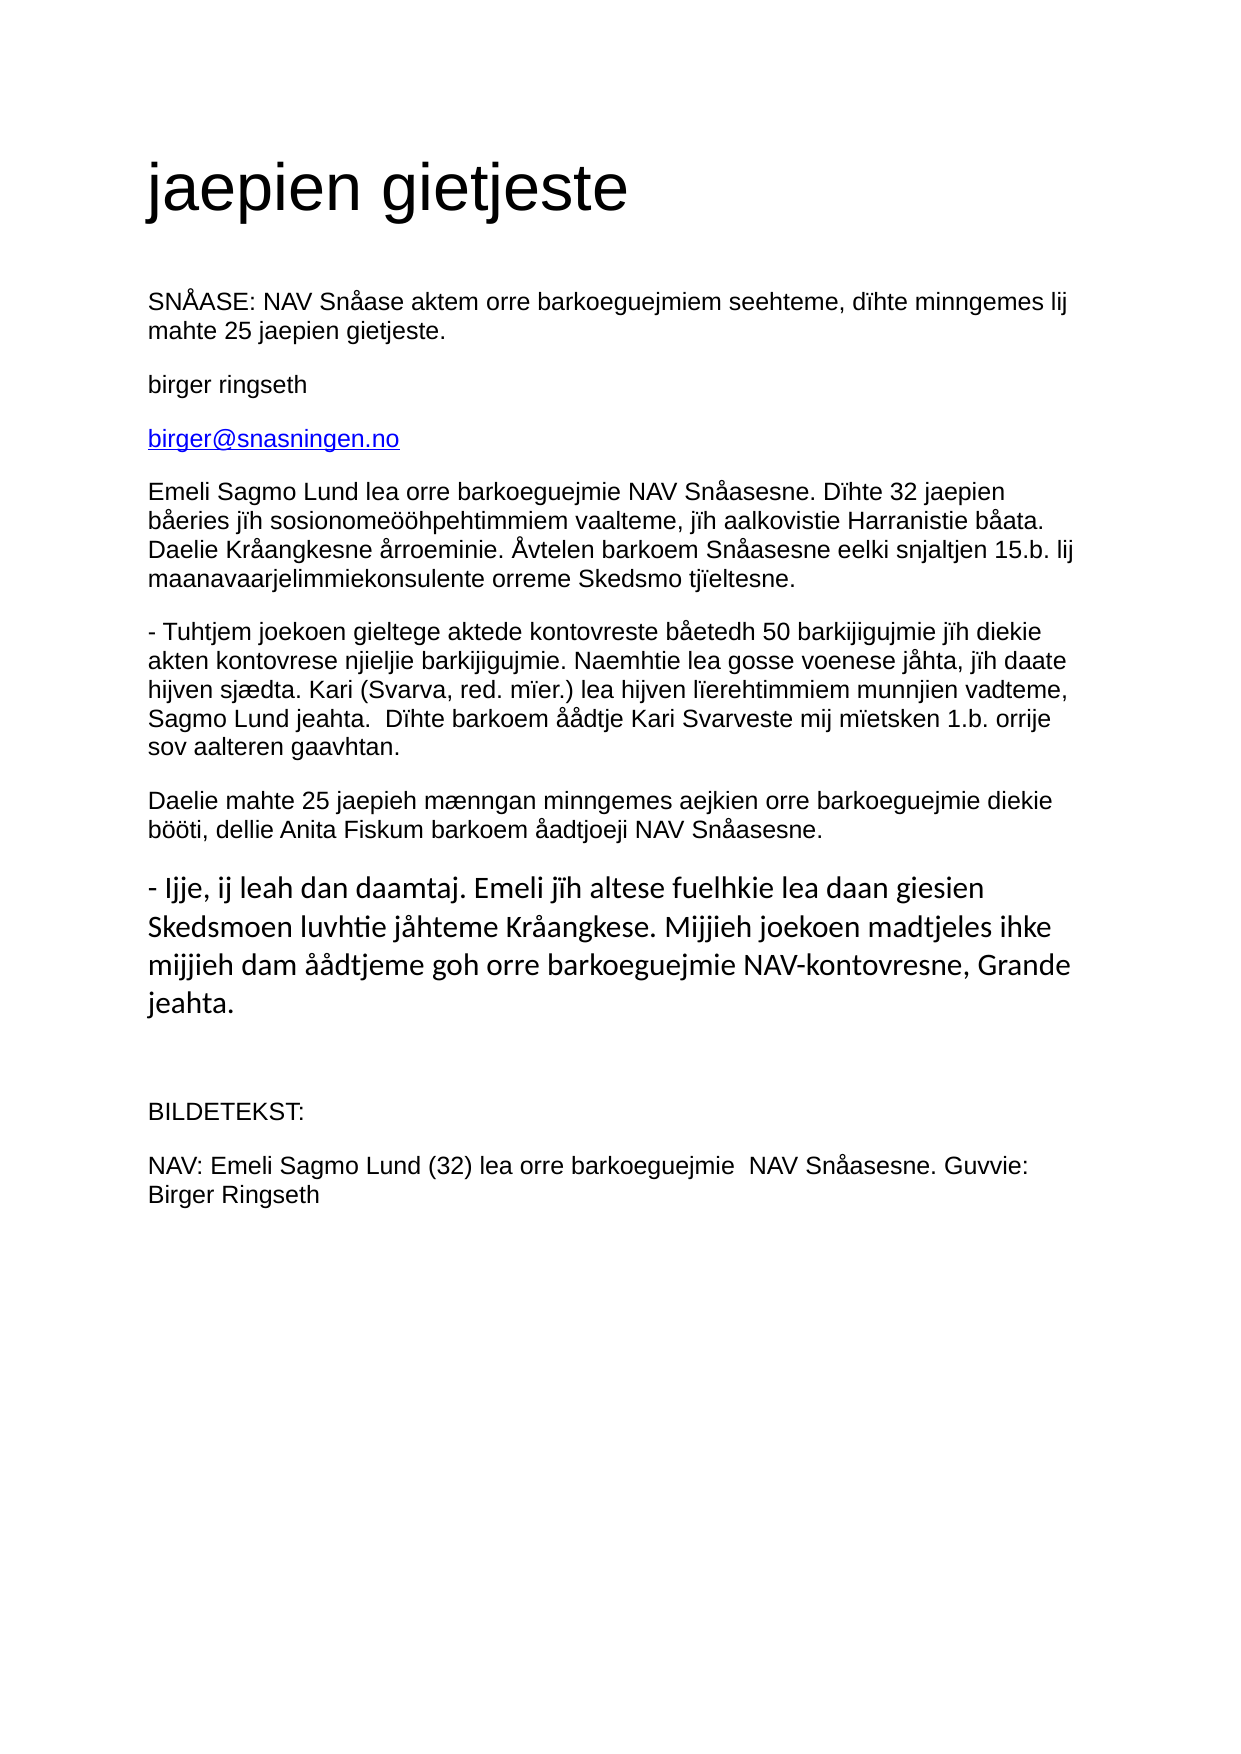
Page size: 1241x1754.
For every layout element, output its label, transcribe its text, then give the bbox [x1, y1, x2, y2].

text NAV: Emeli Sagmo Lund (32) lea orre barkoeguejmie NAV Snåasesne. Guvvie: Birger Ringseth [148, 1151, 1093, 1209]
text birger@snasningen.no [148, 424, 1093, 452]
text Daelie mahte 25 jaepieh mænngan minngemes aejkien orre barkoeguejmie diekie bööti, dellie Anita Fiskum barkoem åadtjoeji NAV Snåasesne. [148, 786, 1093, 844]
text - Ijje, ij leah dan daamtaj. Emeli jïh altese fuelhkie lea daan giesien Skedsmoen luvhtie jåhteme Kråangkese. Mijjieh joekoen madtjeles ihke mijjieh dam åådtjeme goh orre barkoeguejmie NAV-kontovresne, Grande jeahta. [148, 869, 1093, 1021]
text BILDETEKST: [148, 1097, 1093, 1126]
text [148, 148, 1093, 224]
text - Tuhtjem joekoen gieltege aktede kontovreste båetedh 50 barkijigujmie jïh diekie akten kontovrese njieljie barkijigujmie. Naemhtie lea gosse voenese jåhta, jïh daate hijven sjædta. Kari (Svarva, red. mïer.) lea hijven lïerehtimmiem munnjien vadteme, Sagmo Lund jeahta. Dïhte barkoem åådtje Kari Svarveste mij mïetsken 1.b. orrije sov aalteren gaavhtan. [148, 617, 1093, 761]
text birger ringseth [148, 370, 1093, 399]
text Emeli Sagmo Lund lea orre barkoeguejmie NAV Snåasesne. Dïhte 32 jaepien båeries jïh sosionomeööhpehtimmiem vaalteme, jïh aalkovistie Harranistie båata. Daelie Kråangkesne årroeminie. Åvtelen barkoem Snåasesne eelki snjaltjen 15.b. lij maanavaarjelimmiekonsulente orreme Skedsmo tjïeltesne. [148, 477, 1093, 592]
text SNÅASE: NAV Snåase aktem orre barkoeguejmiem seehteme, dïhte minngemes lij mahte 25 jaepien gietjeste. [148, 287, 1093, 345]
